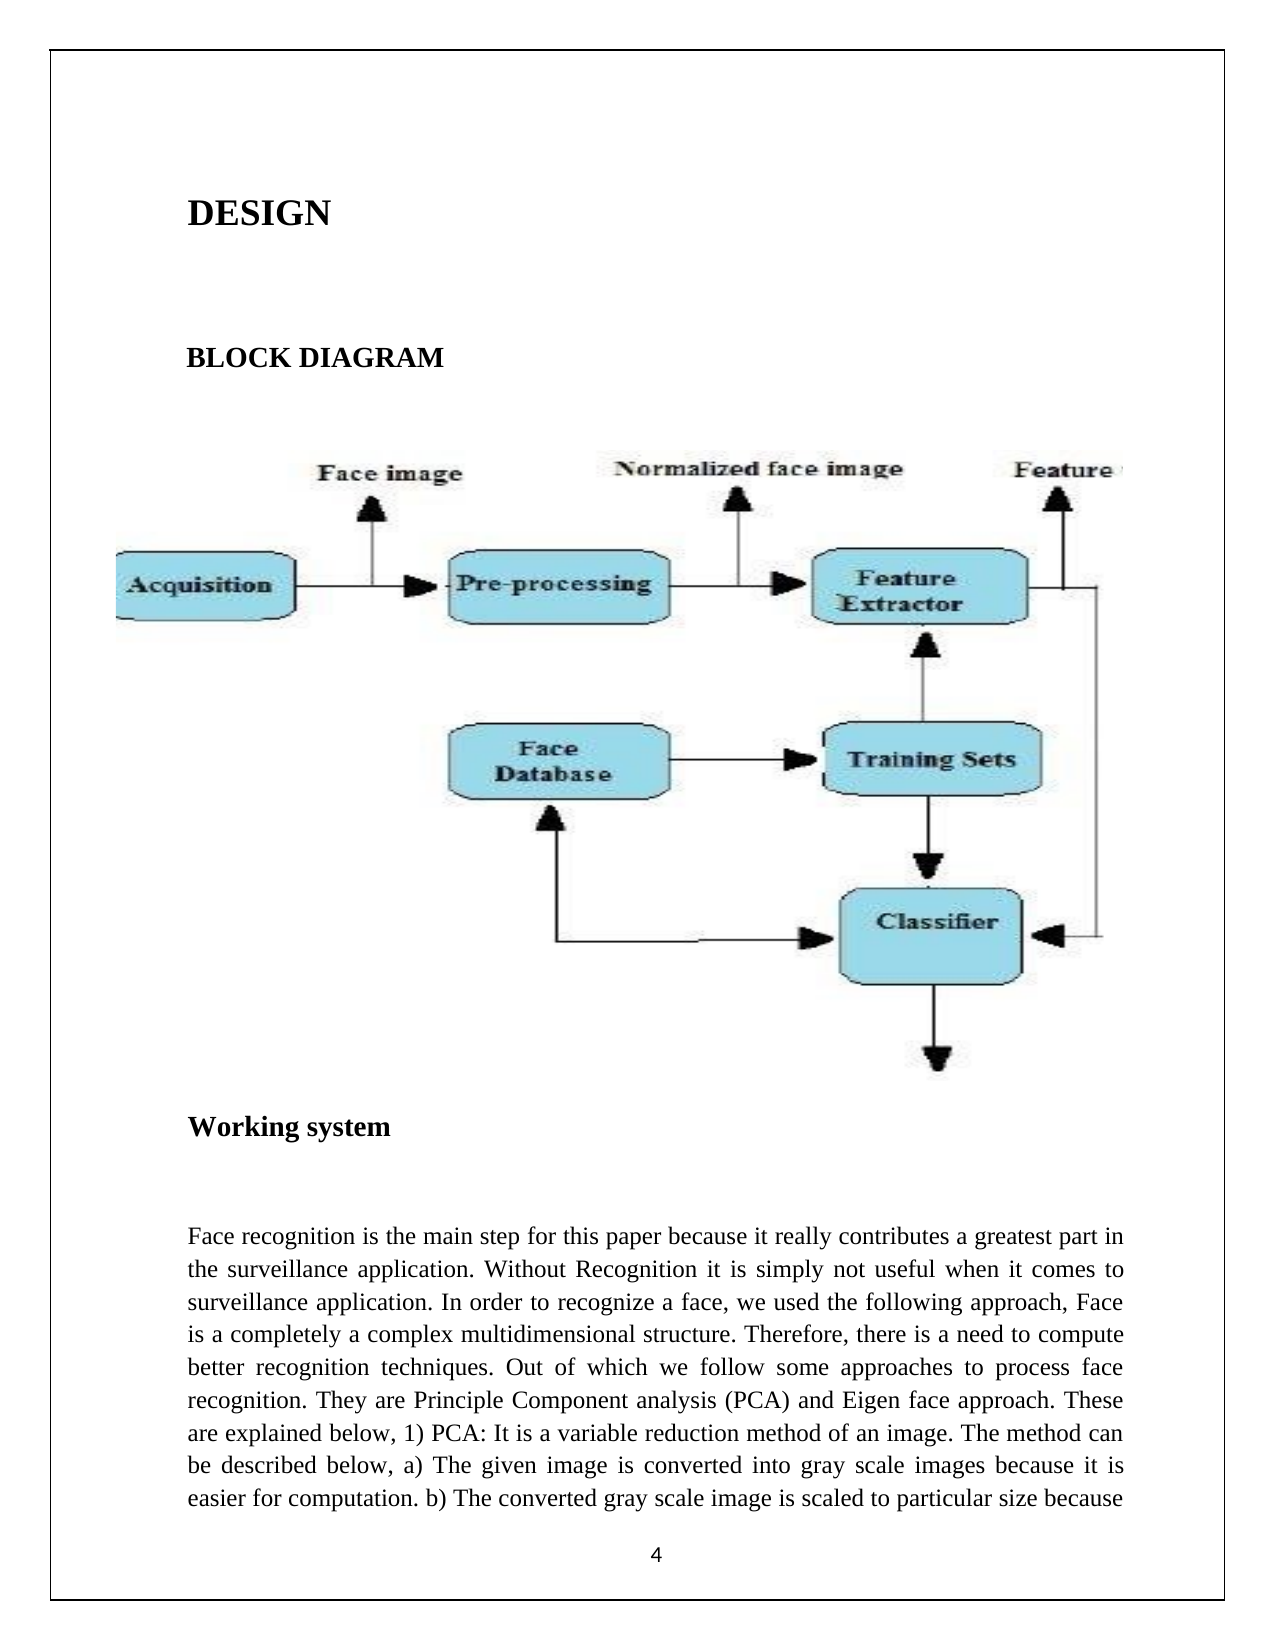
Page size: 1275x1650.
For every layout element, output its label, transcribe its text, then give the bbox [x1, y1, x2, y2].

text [187, 1221, 1125, 1512]
text Working system [187, 892, 1124, 1143]
subtitle BLOCK DIAGRAM [186, 341, 1125, 374]
picture [113, 450, 1123, 1079]
subtitle DESIGN [187, 126, 1125, 233]
